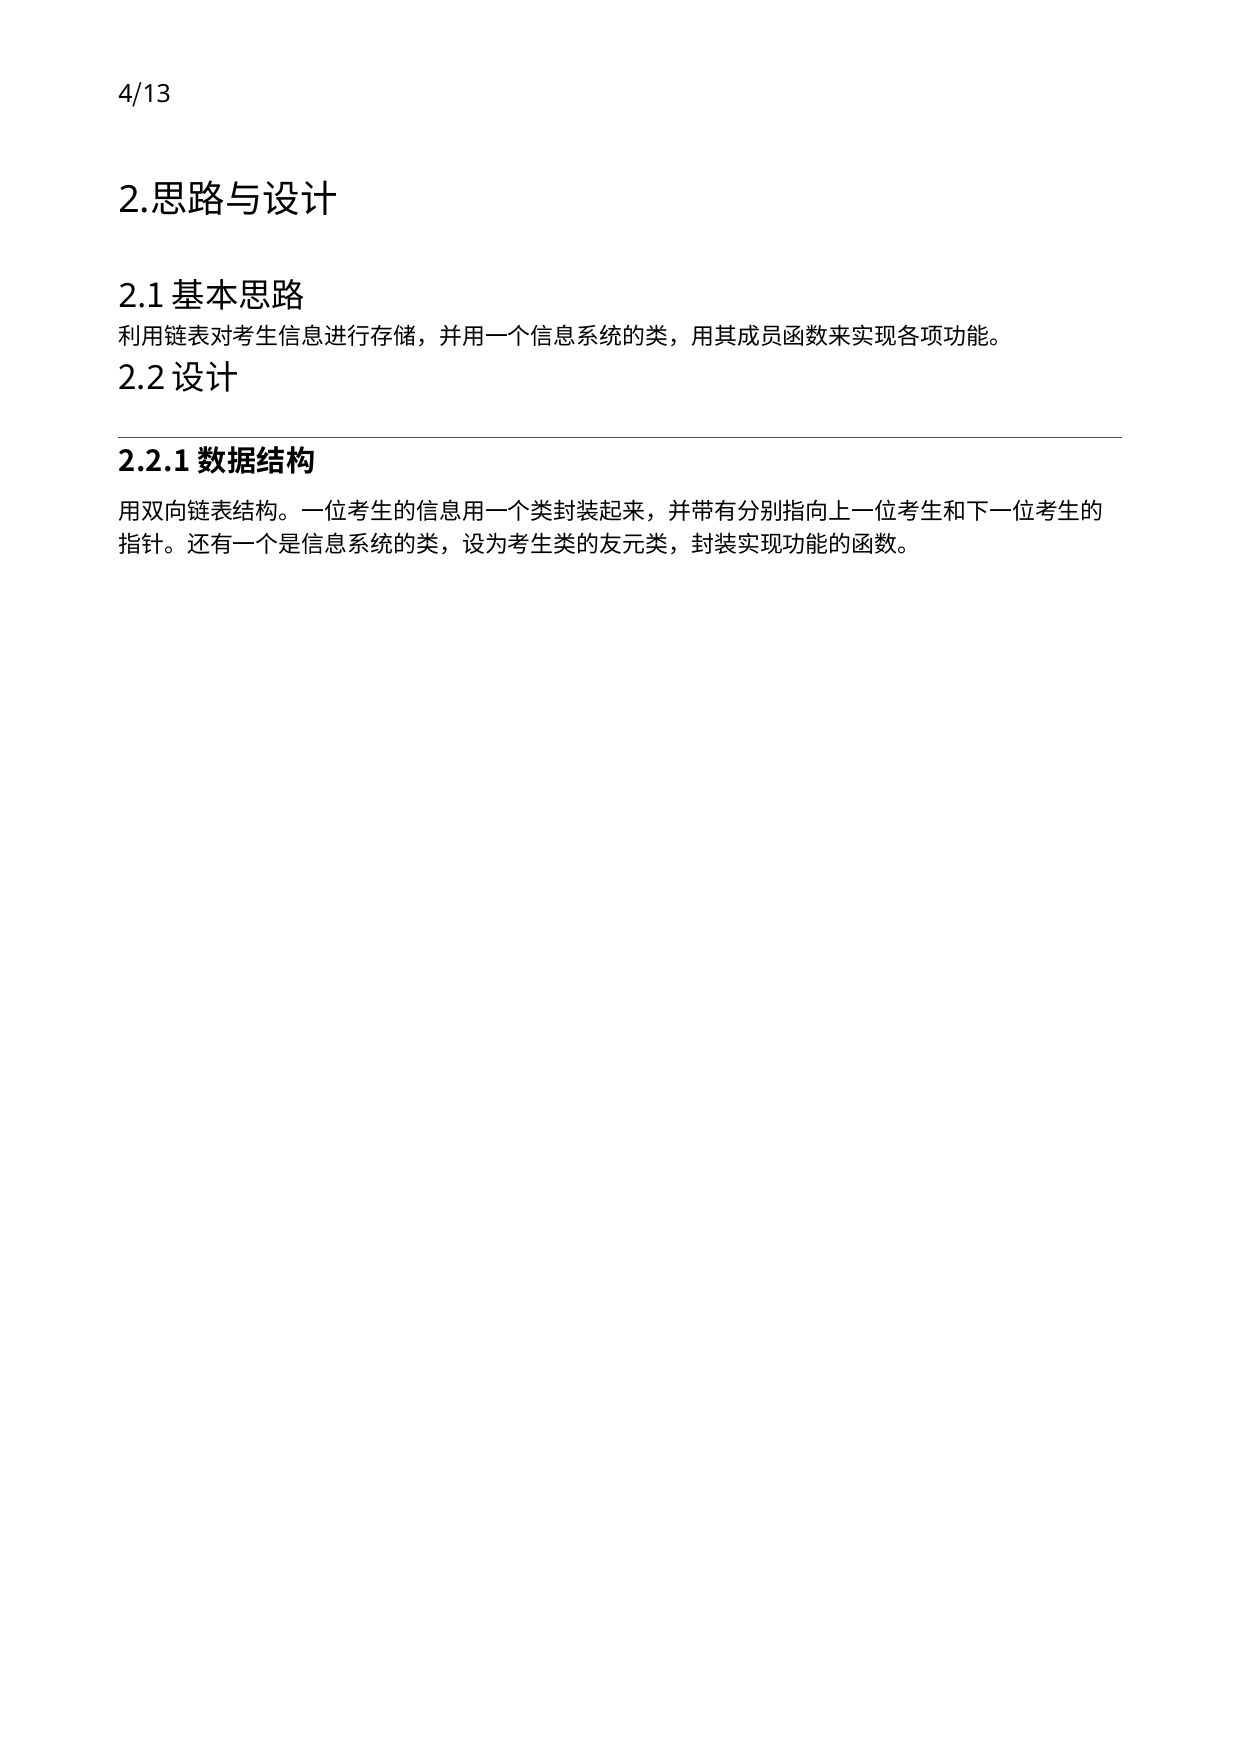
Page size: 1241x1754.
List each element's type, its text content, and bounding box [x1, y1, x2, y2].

text 2.2设计 [118, 351, 1122, 399]
text 用双向链表结构。一位考生的信息用一个类封装起来，并带有分别指向上一位考生和下一位考生的指针。还有一个是信息系统的类，设为考生类的友元类，封装实现功能的函数。 [118, 493, 1122, 559]
text 利用链表对考生信息进行存储，并用一个信息系统的类，用其成员函数来实现各项功能。 [118, 317, 1122, 351]
text 2.1基本思路 [118, 269, 1122, 317]
text 2.2.1数据结构 [118, 438, 1122, 480]
text 2.思路与设计 [118, 169, 1122, 224]
